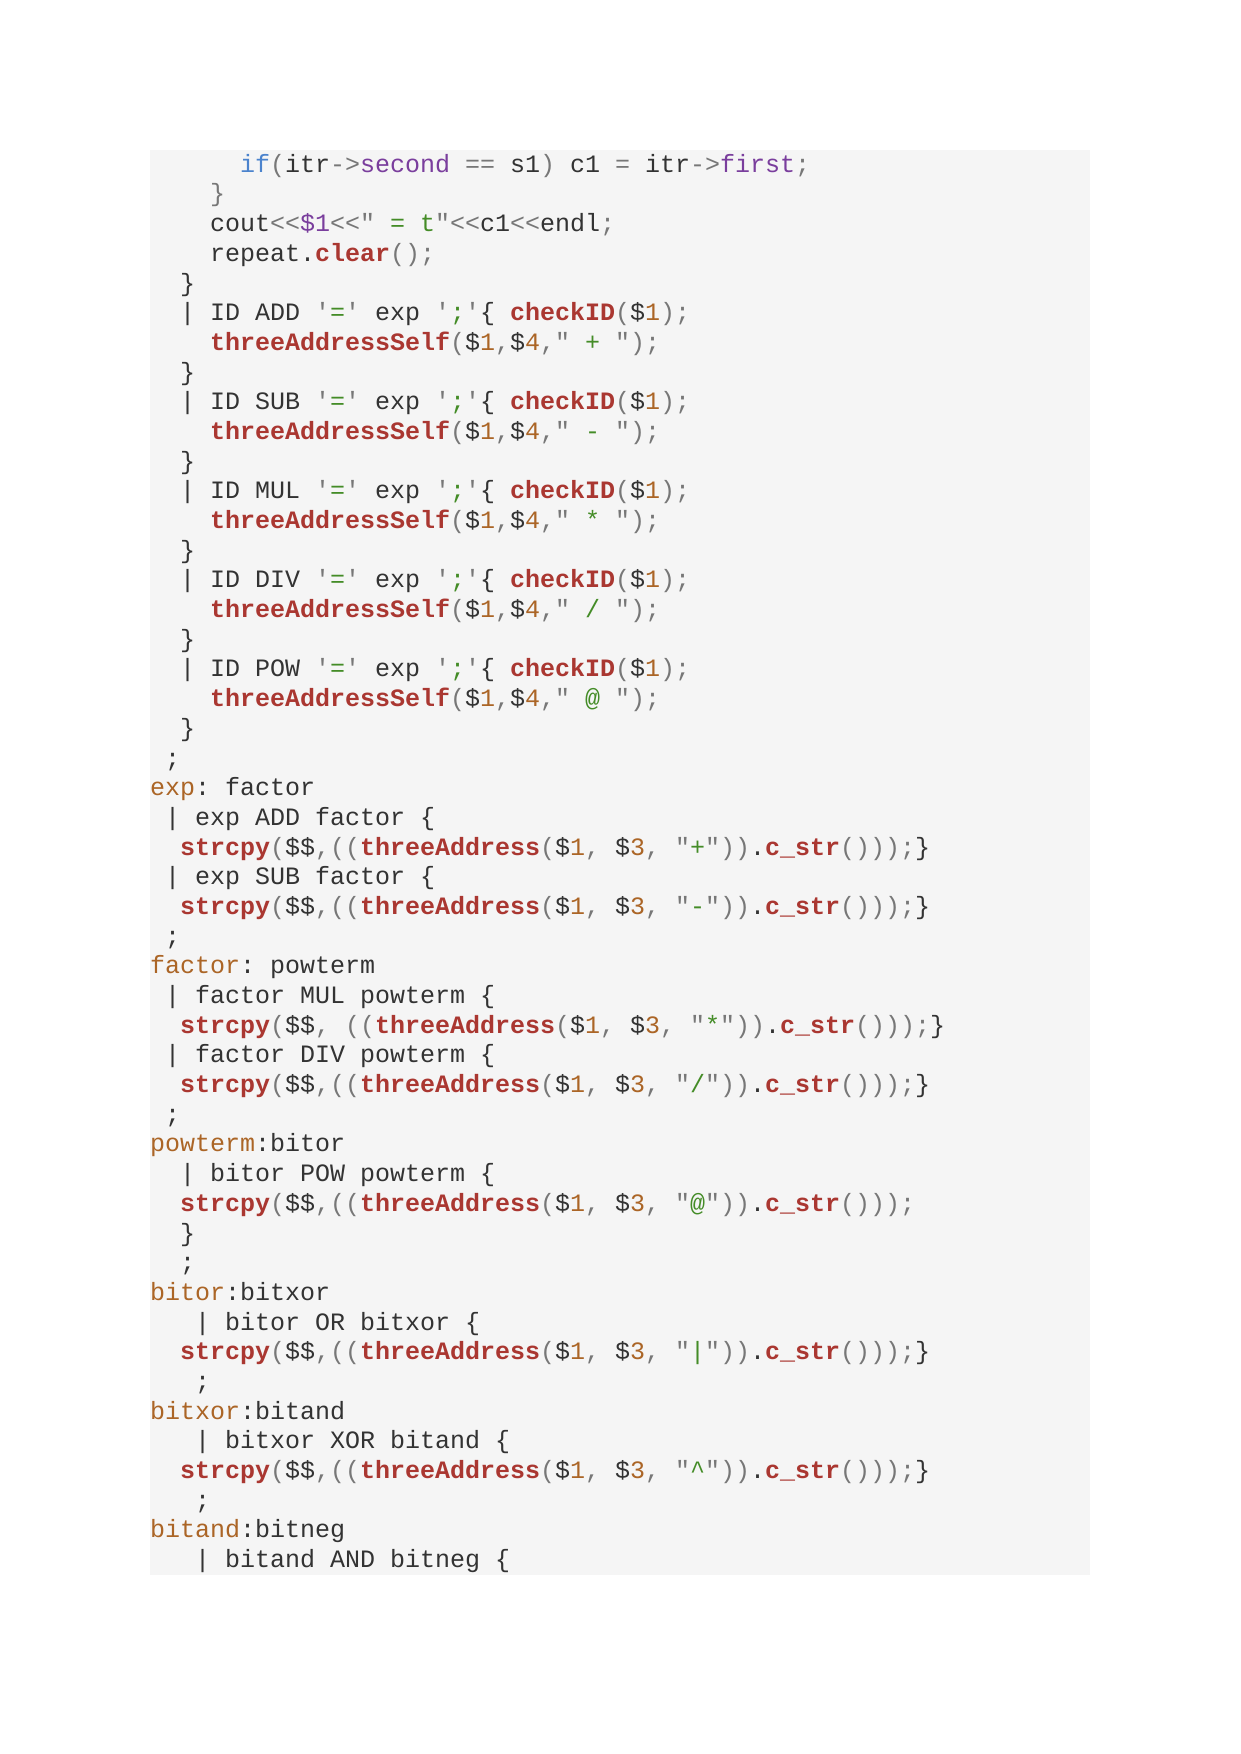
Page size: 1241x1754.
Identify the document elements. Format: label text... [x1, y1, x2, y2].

text | ID DIV '=' exp ';'{ checkID($1); [150, 566, 1090, 595]
text threeAddressSelf($1,$4," + "); [150, 328, 1090, 358]
text bitxor:bitand [150, 1397, 1090, 1427]
text strcpy($$,((threeAddress($1, $3, "^")).c_str()));} [150, 1456, 1090, 1486]
text exp: factor [150, 773, 1090, 803]
text | ID POW '=' exp ';'{ checkID($1); [150, 655, 1090, 684]
text | exp SUB factor { [150, 862, 1090, 892]
text ; [150, 1248, 1090, 1278]
text } [150, 714, 1090, 744]
text strcpy($$, ((threeAddress($1, $3, "*")).c_str()));} [150, 1011, 1090, 1041]
text powterm:bitor [150, 1130, 1090, 1159]
text threeAddressSelf($1,$4," / "); [150, 595, 1090, 625]
text strcpy($$,((threeAddress($1, $3, "-")).c_str()));} [150, 892, 1090, 922]
text | ID ADD '=' exp ';'{ checkID($1); [150, 298, 1090, 328]
text } [150, 536, 1090, 566]
text ; [150, 1367, 1090, 1397]
text cout<<$1<<" = t"<<c1<<endl; [150, 209, 1090, 239]
text } [150, 1219, 1090, 1248]
text strcpy($$,((threeAddress($1, $3, "@")).c_str())); [150, 1189, 1090, 1219]
text if(itr->second == s1) c1 = itr->first; [150, 150, 1090, 180]
text strcpy($$,((threeAddress($1, $3, "+")).c_str()));} [150, 833, 1090, 862]
text strcpy($$,((threeAddress($1, $3, "/")).c_str()));} [150, 1070, 1090, 1100]
text factor: powterm [150, 952, 1090, 981]
text | ID MUL '=' exp ';'{ checkID($1); [150, 477, 1090, 506]
text ; [150, 922, 1090, 952]
text ; [150, 744, 1090, 773]
text | factor MUL powterm { [150, 981, 1090, 1011]
text } [150, 180, 1090, 209]
text | exp ADD factor { [150, 803, 1090, 833]
text threeAddressSelf($1,$4," - "); [150, 417, 1090, 447]
text | bitxor XOR bitand { [150, 1427, 1090, 1456]
text bitor:bitxor [150, 1278, 1090, 1308]
text ; [150, 1100, 1090, 1130]
text strcpy($$,((threeAddress($1, $3, "|")).c_str()));} [150, 1337, 1090, 1367]
text | bitand AND bitneg { [150, 1545, 1090, 1575]
text threeAddressSelf($1,$4," * "); [150, 506, 1090, 536]
text | bitor OR bitxor { [150, 1308, 1090, 1337]
text threeAddressSelf($1,$4," @ "); [150, 684, 1090, 714]
text } [150, 625, 1090, 655]
text repeat.clear(); [150, 239, 1090, 269]
text | bitor POW powterm { [150, 1159, 1090, 1189]
text } [150, 358, 1090, 387]
text ; [150, 1486, 1090, 1516]
text } [150, 269, 1090, 298]
text } [150, 447, 1090, 477]
text | ID SUB '=' exp ';'{ checkID($1); [150, 387, 1090, 417]
text | factor DIV powterm { [150, 1041, 1090, 1070]
text bitand:bitneg [150, 1516, 1090, 1545]
